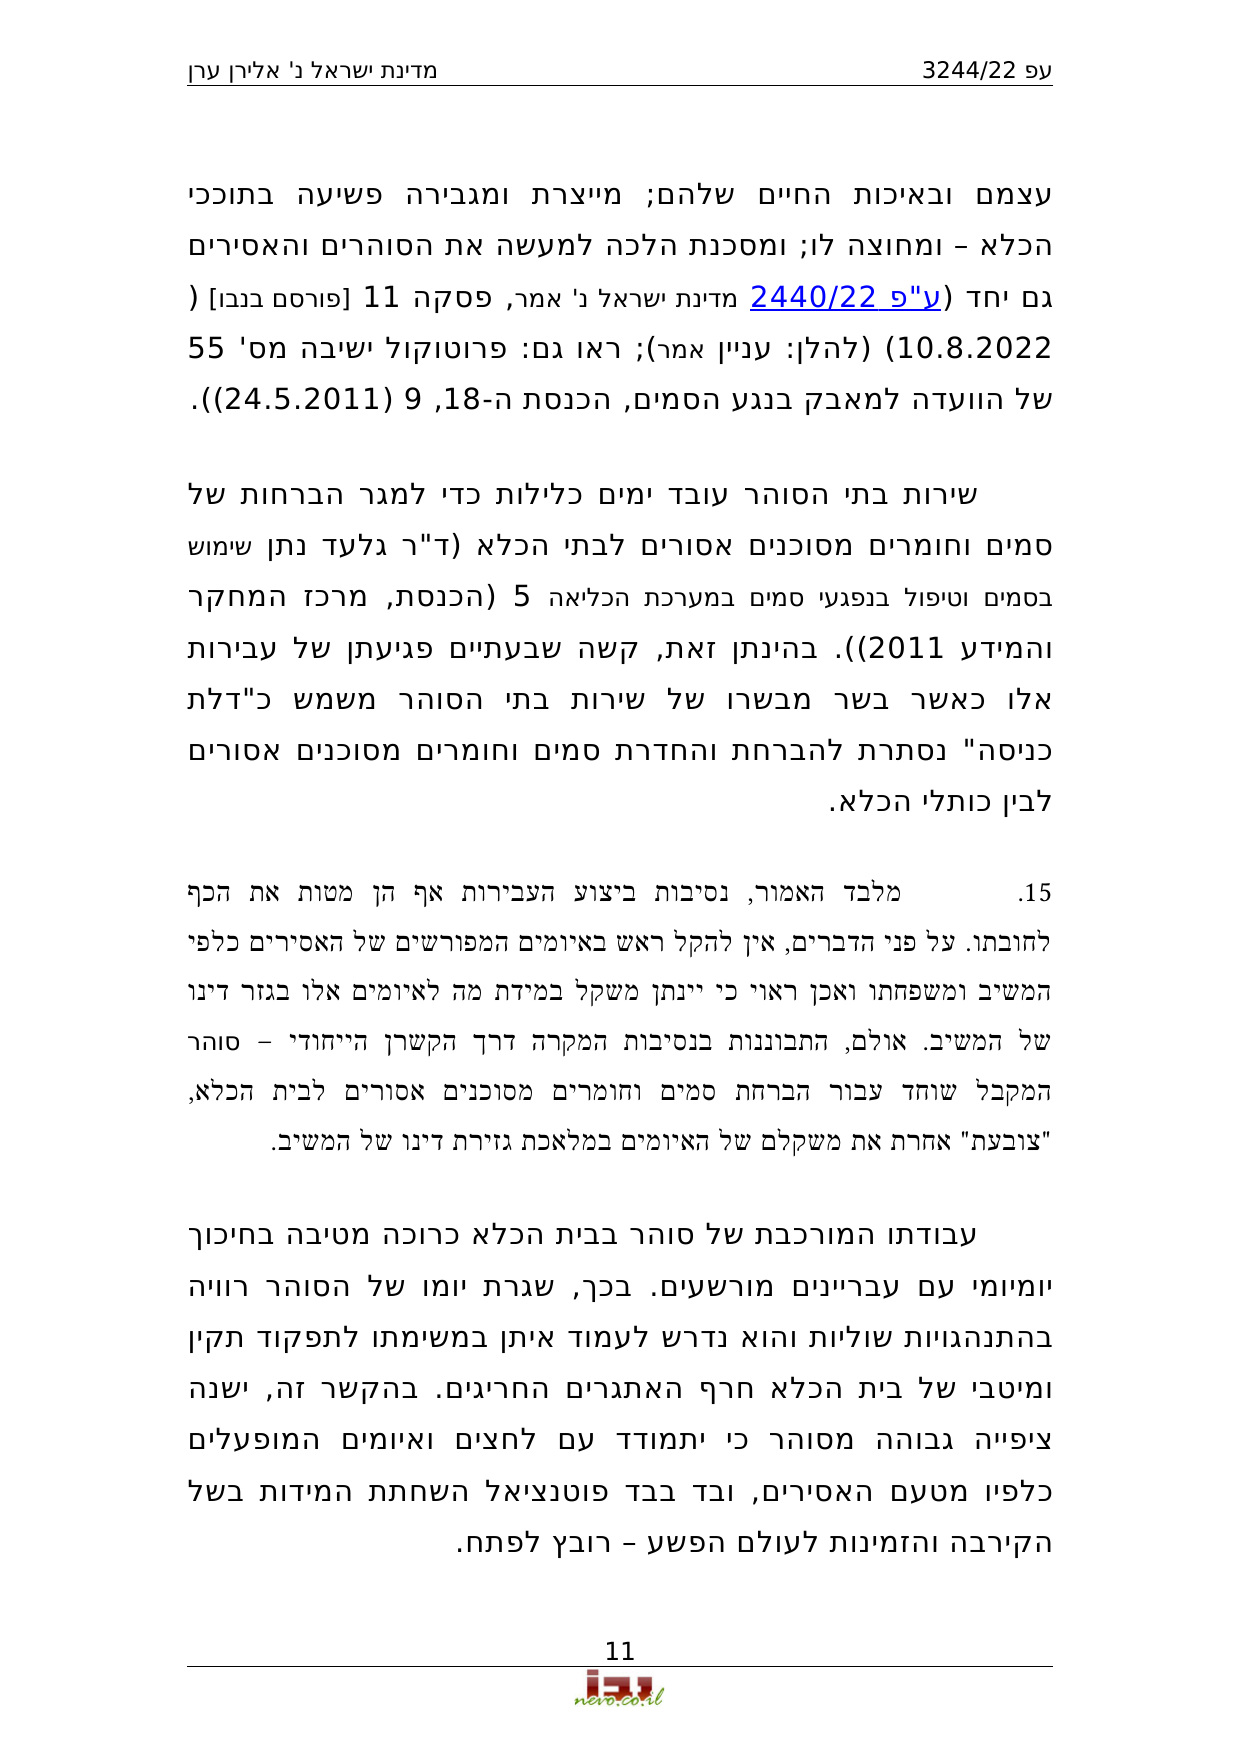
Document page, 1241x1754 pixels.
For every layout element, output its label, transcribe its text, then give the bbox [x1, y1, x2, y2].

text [187, 177, 1053, 416]
list מלבד האמור, נסיבות ביצוע העבירות אף הן מטות את הכף לחובתו. על פני הדברים, אין להקל ראש באיומים המפורשים של האסירים כלפי המשיב ומשפחתו ואכן ראוי כי יינתן משקל במידת מה לאיומים אלו בגזר דינו של המשיב. אולם, התבוננות בנסיבות המקרה דרך הקשרן הייחודי – סוהר המקבל שוחד עבור הברחת סמים וחומרים מסוכנים אסורים לבית הכלא, "צובעת" אחרת את משקלם של האיומים במלאכת גזירת דינו של המשיב. [187, 875, 1053, 1157]
text עבודתו המורכבת של סוהר בבית הכלא כרוכה מטיבה בחיכוך יומיומי עם עבריינים מורשעים. בכך, שגרת יומו של הסוהר רוויה בהתנהגויות שוליות והוא נדרש לעמוד איתן במשימתו לתפקוד תקין ומיטבי של בית הכלא חרף האתגרים החריגים. בהקשר זה, ישנה ציפייה גבוהה מסוהר כי יתמודד עם לחצים ואיומים המופעלים כלפיו מטעם האסירים, ובד בבד פוטנציאל השחתת המידות בשל הקירבה והזמינות לעולם הפשע – רובץ לפתח. [187, 1217, 1053, 1559]
text שירות בתי הסוהר עובד ימים כלילות כדי למגר הברחות של סמים וחומרים מסוכנים אסורים לבתי הכלא (ד"ר גלעד נתן שימוש בסמים וטיפול בנפגעי סמים במערכת הכליאה 5 (הכנסת, מרכז המחקר והמידע 2011)). בהינתן זאת, קשה שבעתיים פגיעתן של עבירות אלו כאשר בשר מבשרו של שירות בתי הסוהר משמש כ"דלת כניסה" נסתרת להברחת והחדרת סמים וחומרים מסוכנים אסורים לבין כותלי הכלא. [187, 477, 1053, 819]
picture [574, 1669, 666, 1707]
